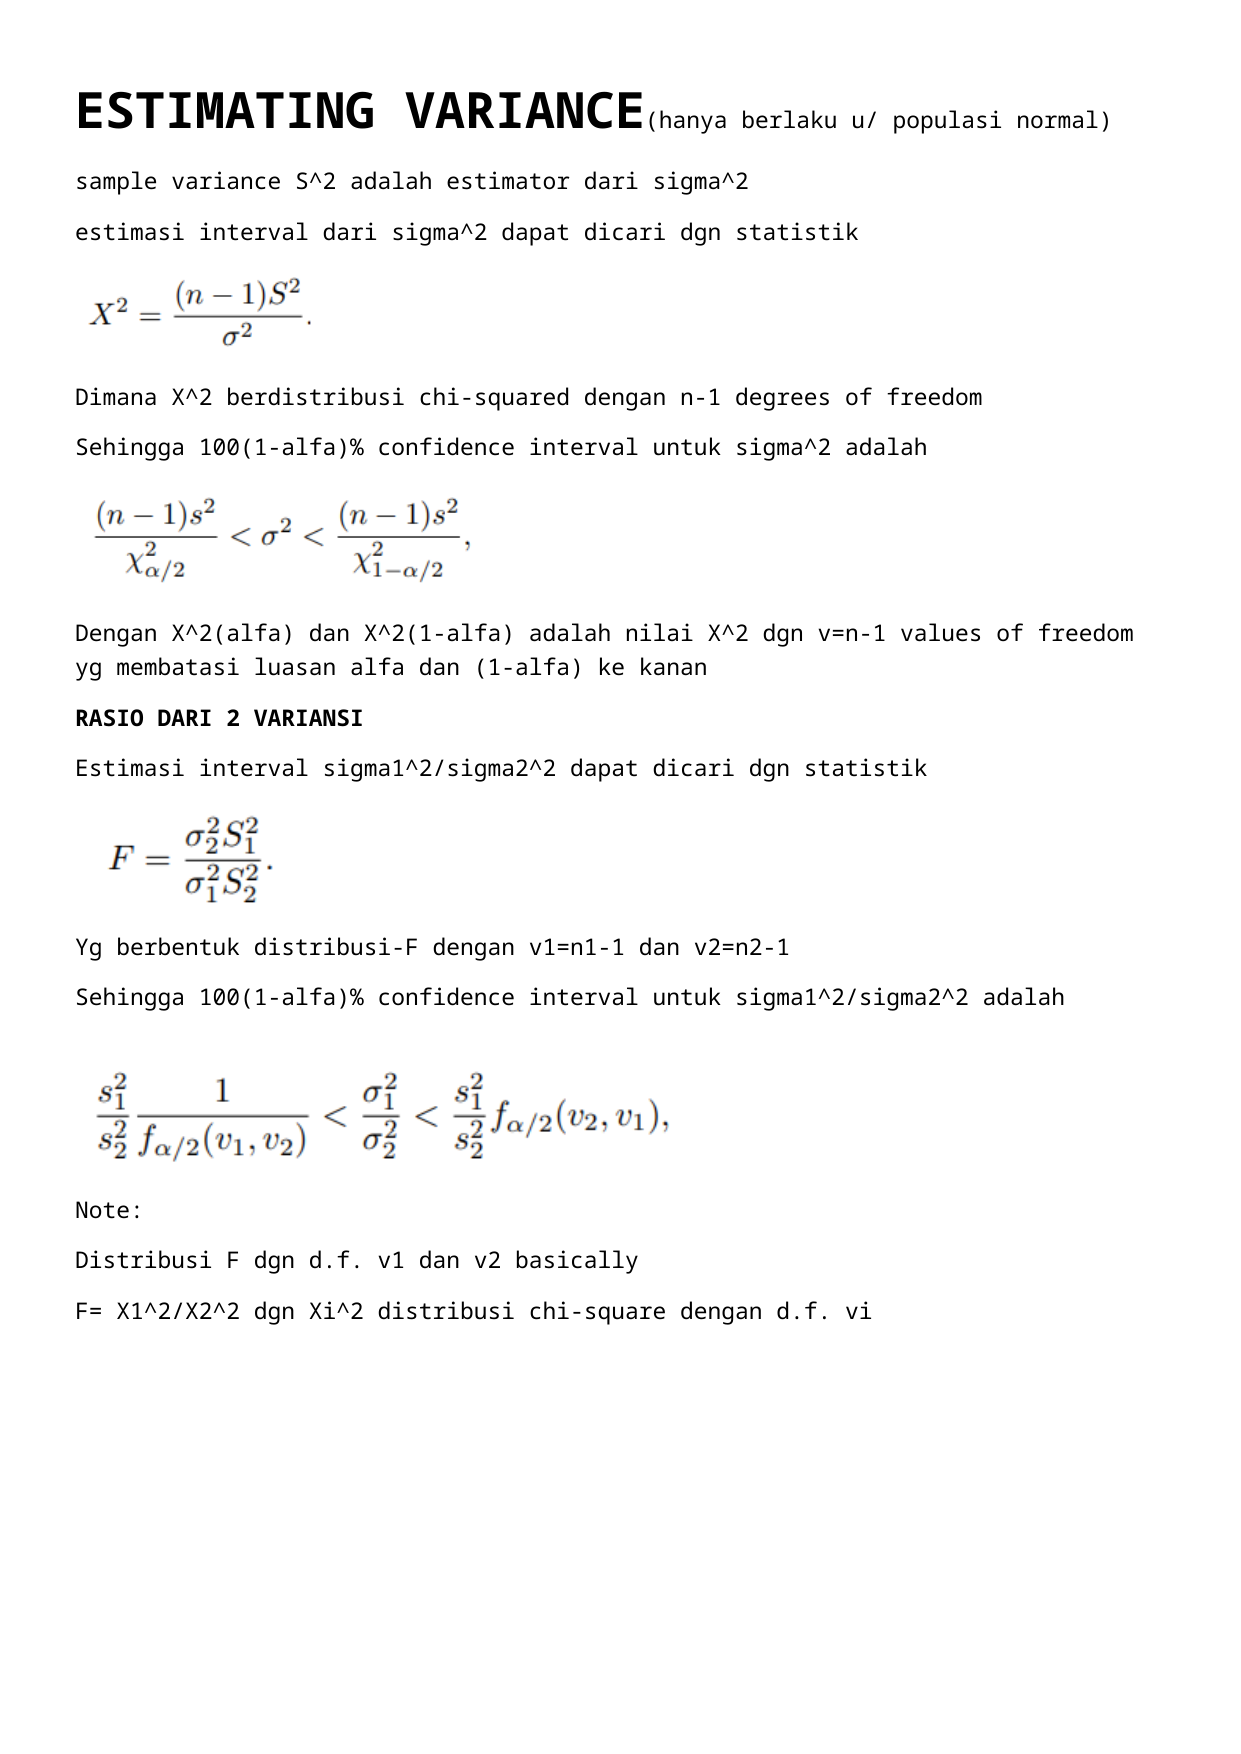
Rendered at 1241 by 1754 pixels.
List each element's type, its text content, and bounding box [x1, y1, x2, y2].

text RASIO DARI 2 VARIANSI [75, 701, 1165, 733]
picture [75, 266, 311, 362]
text Dengan X^2(alfa) dan X^2(1-alfa) adalah nilai X^2 dgn v=n-1 values of freedom yg membatasi luasan alfa dan (1-alfa) ke kanan [75, 617, 1165, 682]
text ESTIMATING VARIANCE(hanya berlaku u/ populasi normal) [75, 75, 1165, 143]
text Sehingga 100(1-alfa)% confidence interval untuk sigma^2 adalah [75, 431, 1165, 462]
text sample variance S^2 adalah estimator dari sigma^2 [75, 165, 1165, 196]
text Yg berbentuk distribusi-F dengan v1=n1-1 dan v2=n2-1 [75, 931, 1165, 962]
text Sehingga 100(1-alfa)% confidence interval untuk sigma1^2/sigma2^2 adalah [75, 981, 1165, 1012]
text Note: [75, 1194, 1165, 1225]
picture [75, 481, 478, 599]
text F= X1^2/X2^2 dgn Xi^2 distribusi chi-square dengan d.f. vi [75, 1295, 1165, 1326]
picture [75, 1031, 691, 1176]
text Dimana X^2 berdistribusi chi-squared dengan n-1 degrees of freedom [75, 381, 1165, 412]
picture [75, 802, 274, 912]
text Estimasi interval sigma1^2/sigma2^2 dapat dicari dgn statistik [75, 752, 1165, 783]
text estimasi interval dari sigma^2 dapat dicari dgn statistik [75, 216, 1165, 247]
text Distribusi F dgn d.f. v1 dan v2 basically [75, 1244, 1165, 1276]
